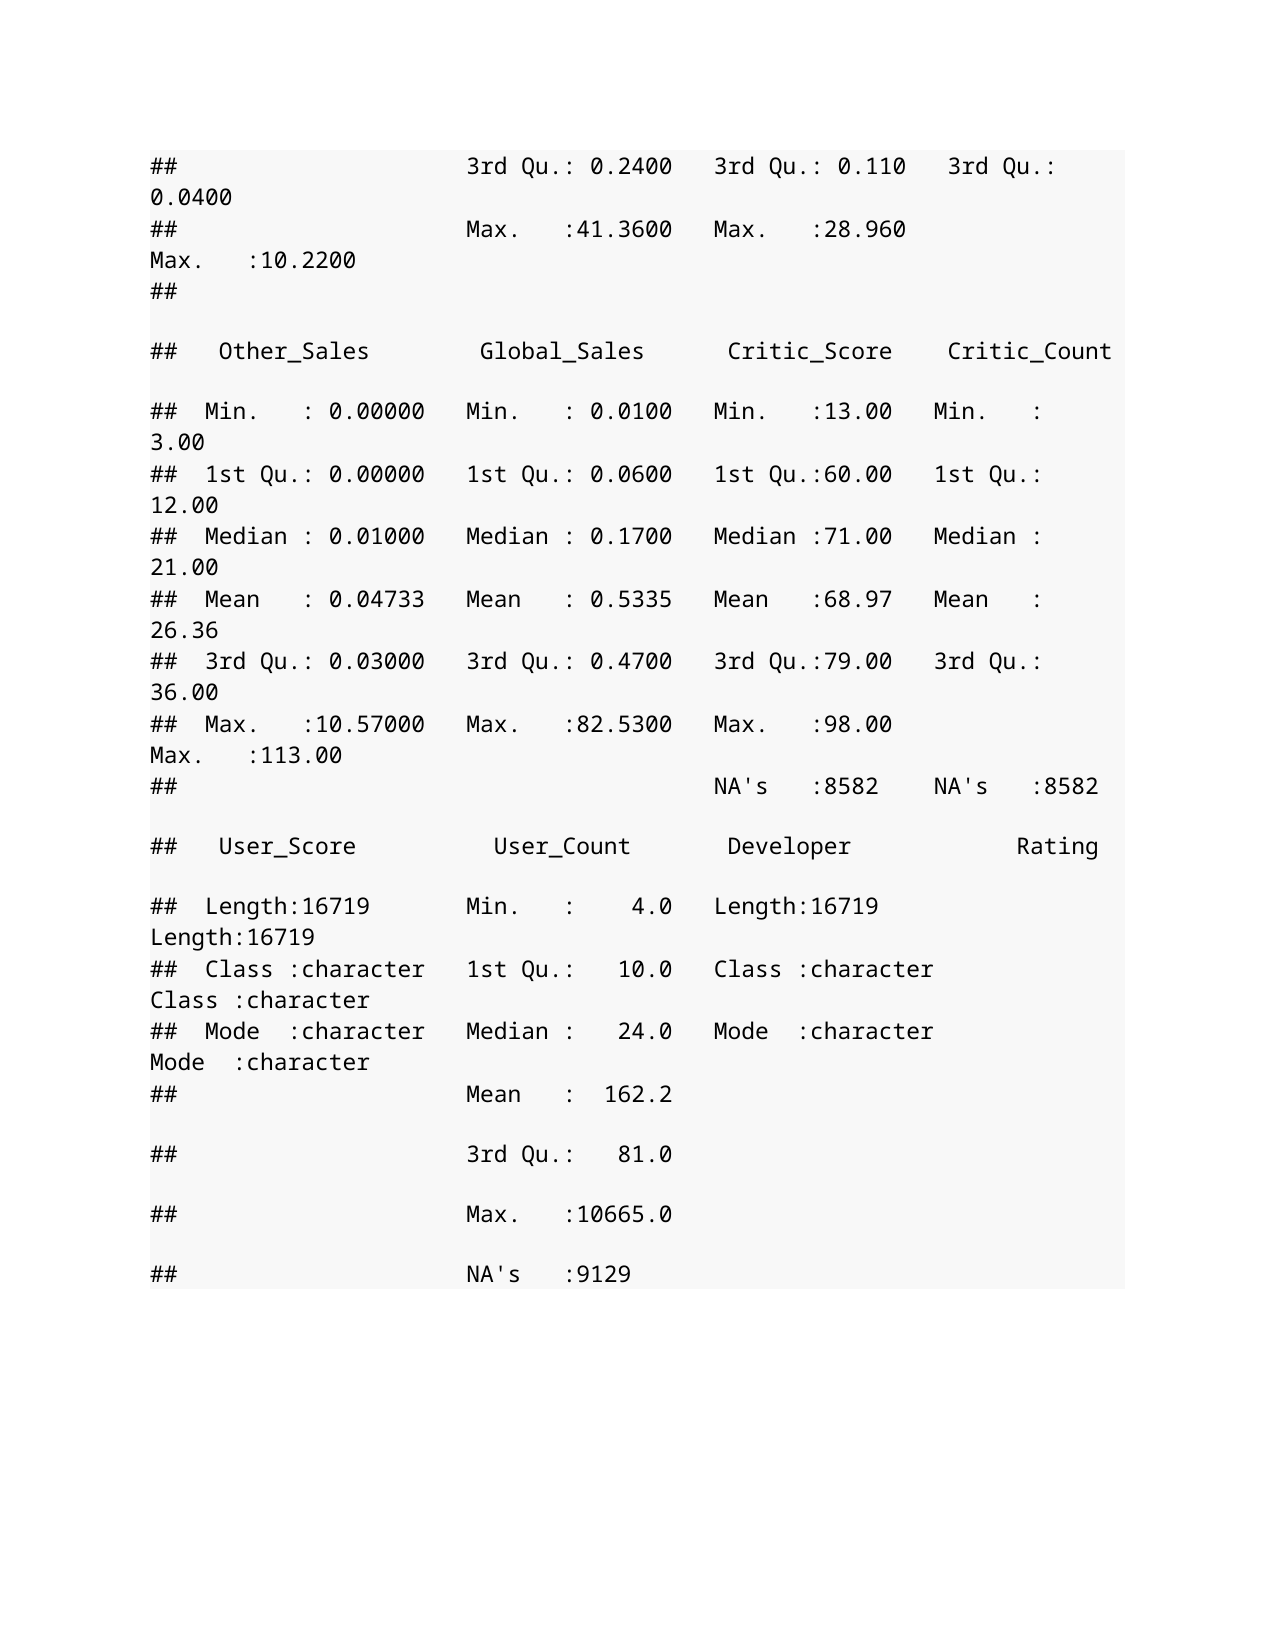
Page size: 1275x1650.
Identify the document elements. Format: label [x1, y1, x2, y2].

text [150, 150, 1125, 1289]
